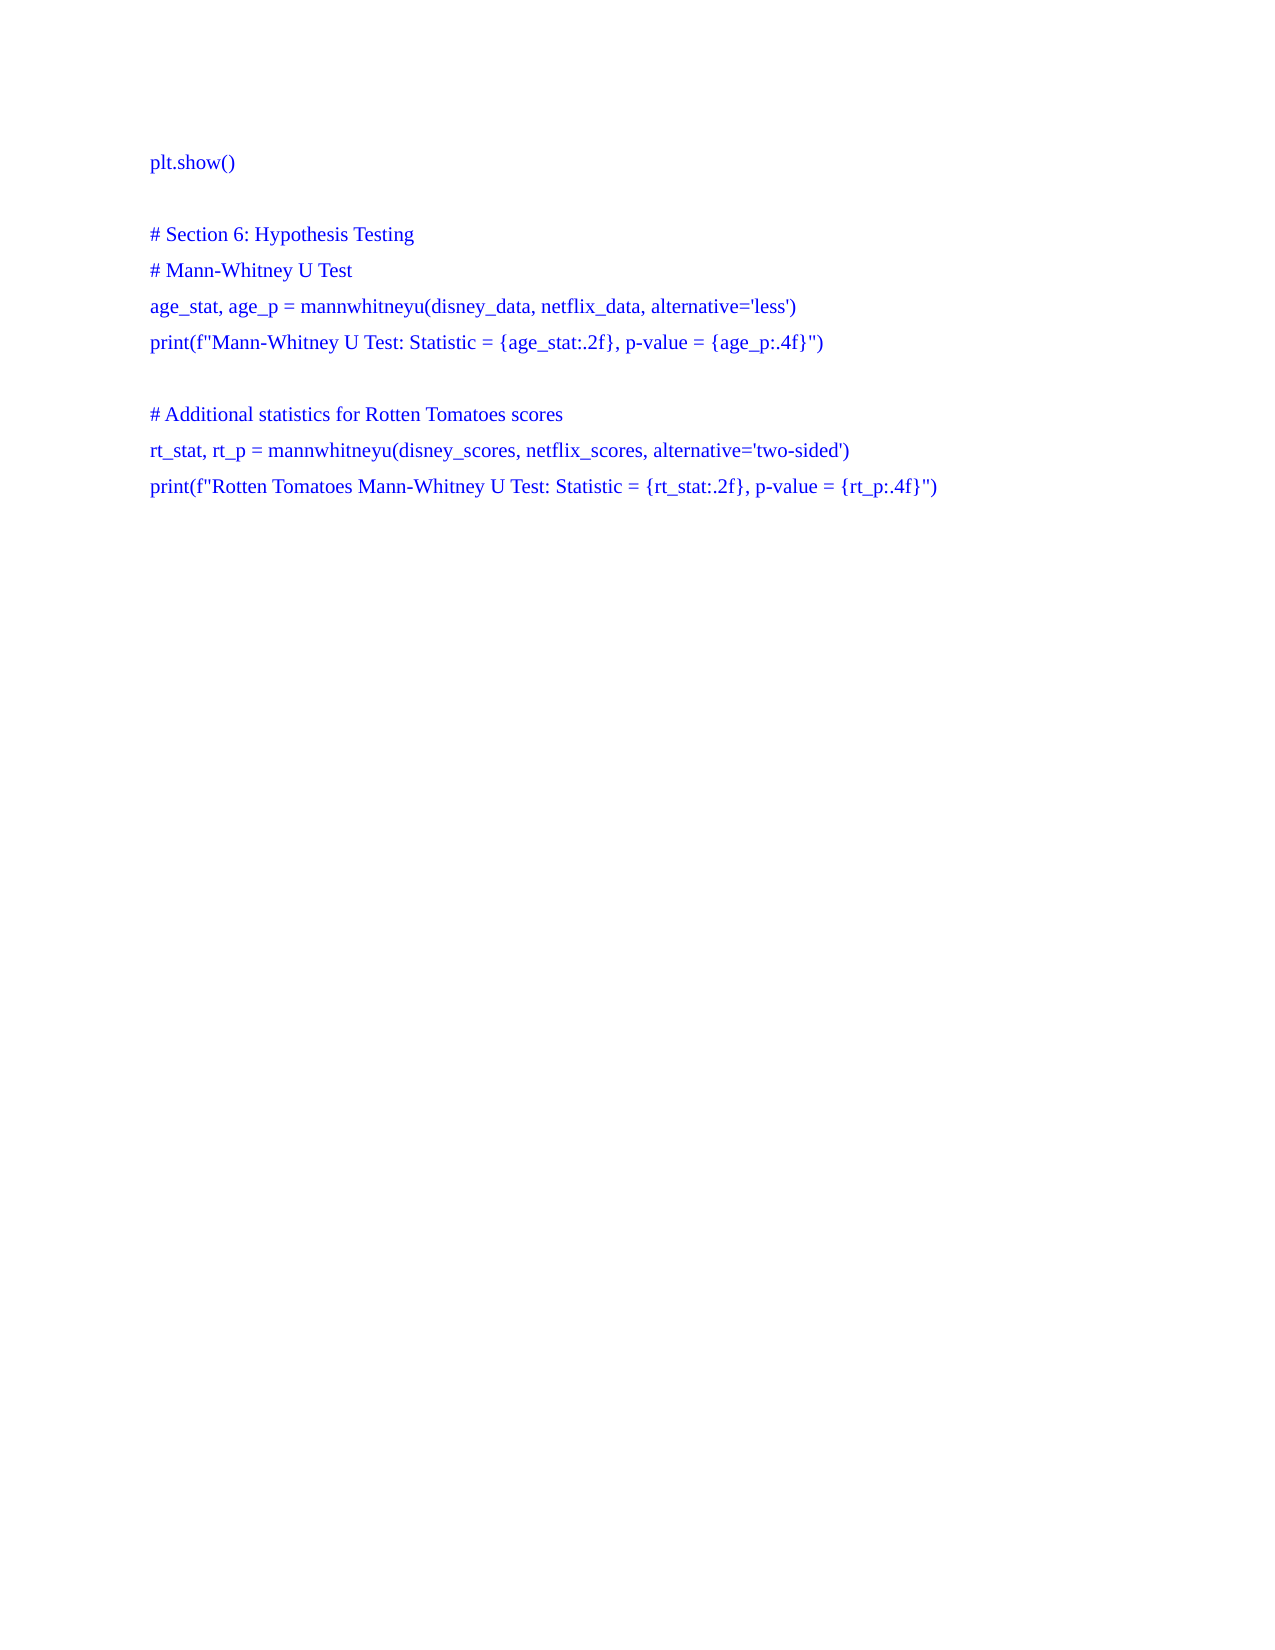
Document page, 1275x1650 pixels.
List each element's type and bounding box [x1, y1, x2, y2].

text [150, 150, 1125, 545]
